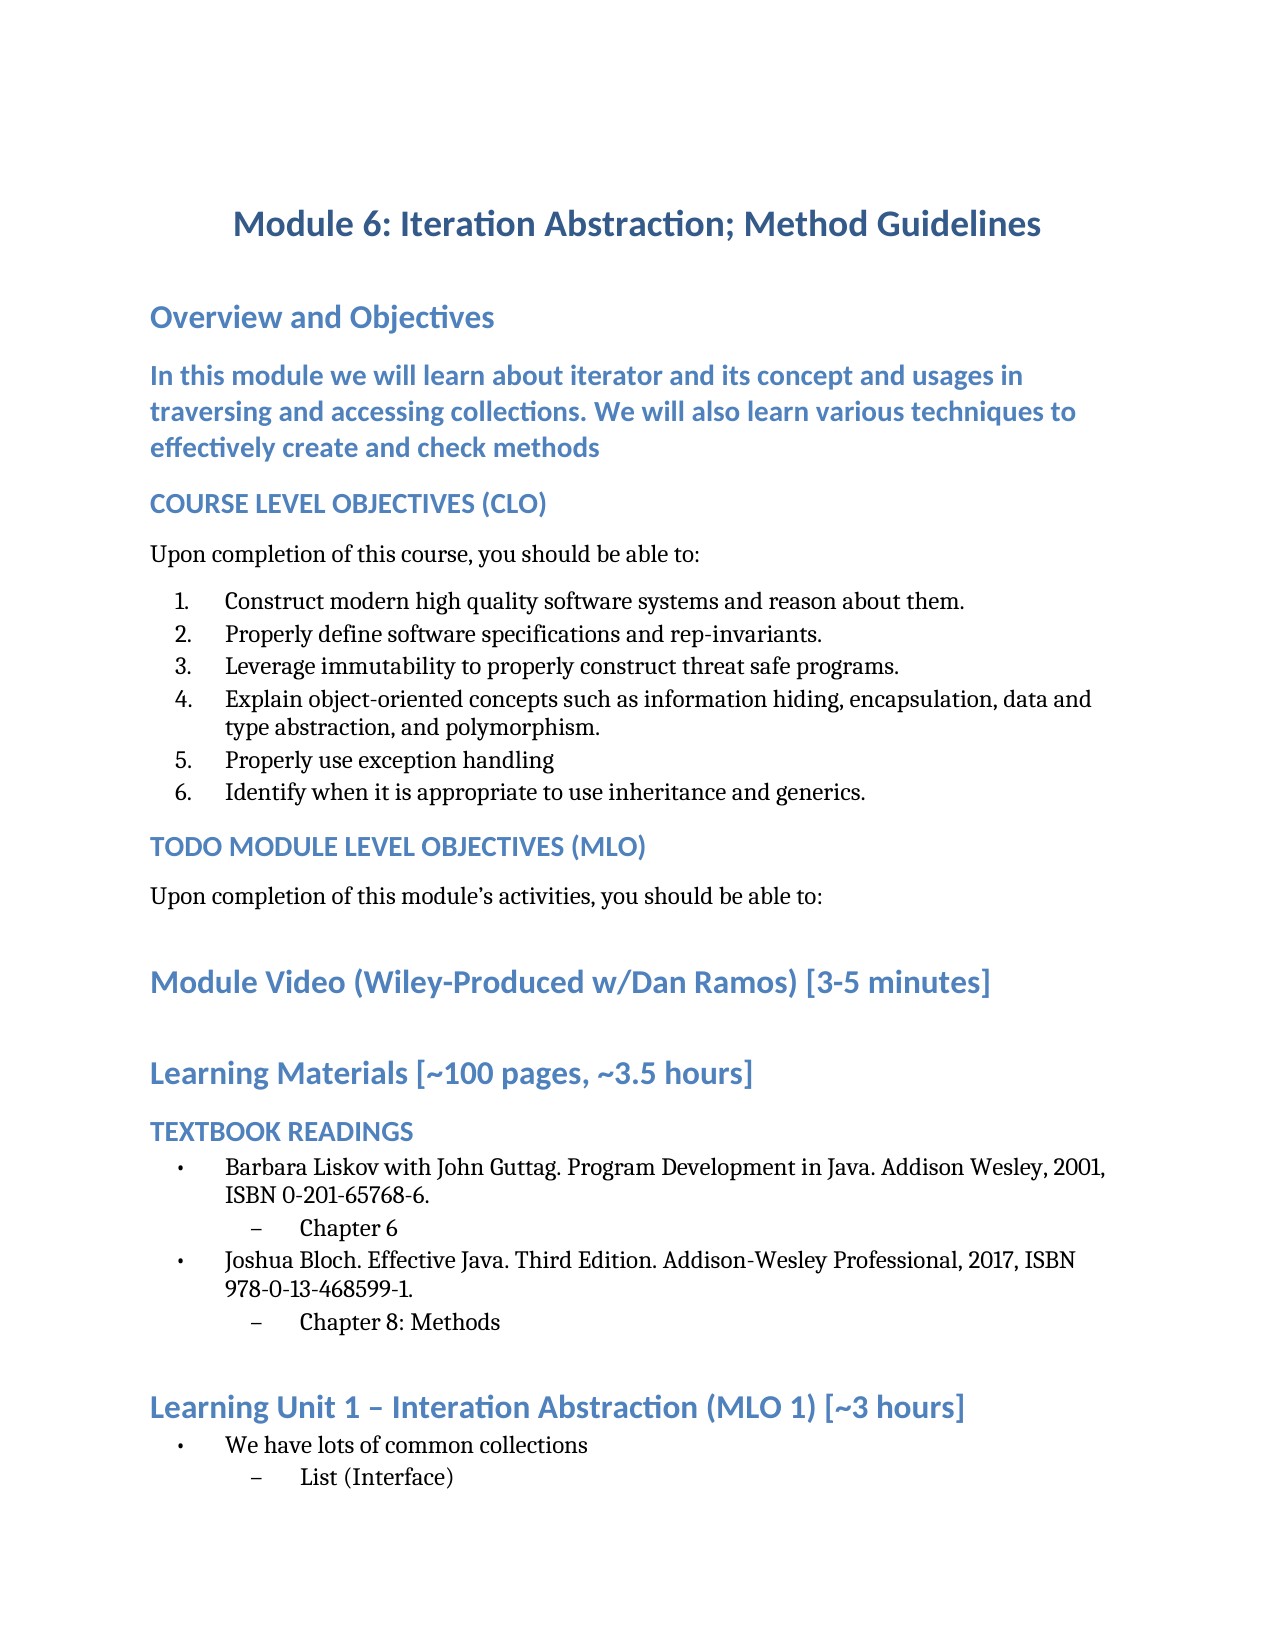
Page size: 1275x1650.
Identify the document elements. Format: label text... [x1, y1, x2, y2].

list Properly use exception handling [175, 746, 1125, 774]
list Leverage immutability to properly construct threat safe programs. [175, 652, 1125, 681]
list Chapter 8: Methods [250, 1308, 1125, 1336]
subtitle Learning Materials [~100 pages, ~3.5 hours] [150, 1052, 1125, 1092]
list List (Interface) [250, 1463, 1125, 1492]
subtitle In this module we will learn about iterator and its concept and usages in traversing and accessing collections. We will also learn various techniques to effectively create and check methods [150, 357, 1125, 464]
title Module 6: Iteration Abstraction; Method Guidelines [150, 200, 1125, 246]
list Identify when it is appropriate to use inheritance and generics. [175, 778, 1125, 807]
list Construct modern high quality software systems and reason about them. [175, 587, 1125, 616]
subtitle TEXTBOOK READINGS [150, 1113, 1125, 1149]
subtitle COURSE LEVEL OBJECTIVES (CLO) [150, 485, 1125, 521]
list Explain object-oriented concepts such as information hiding, encapsulation, data and type abstraction, and polymorphism. [175, 684, 1125, 742]
list Properly define software specifications and rep-invariants. [175, 619, 1125, 648]
list Chapter 6 [250, 1214, 1125, 1243]
text Upon completion of this module’s activities, you should be able to: [150, 882, 1125, 911]
subtitle Module Video (Wiley-Produced w/Dan Ramos) [3-5 minutes] [150, 961, 1125, 1002]
list Barbara Liskov with John Guttag. Program Development in Java. Addison Wesley, 2001, ISBN 0-201-65768-6. [175, 1153, 1125, 1210]
subtitle Learning Unit 1 – Interation Abstraction (MLO 1) [~3 hours] [150, 1386, 1125, 1427]
text Upon completion of this course, you should be able to: [150, 539, 1125, 568]
list We have lots of common collections [175, 1431, 1125, 1459]
subtitle TODO MODULE LEVEL OBJECTIVES (MLO) [150, 828, 1125, 863]
subtitle Overview and Objectives [150, 296, 1125, 337]
list Joshua Bloch. Effective Java. Third Edition. Addison-Wesley Professional, 2017, ISBN 978-0-13-468599-1. [175, 1246, 1125, 1304]
